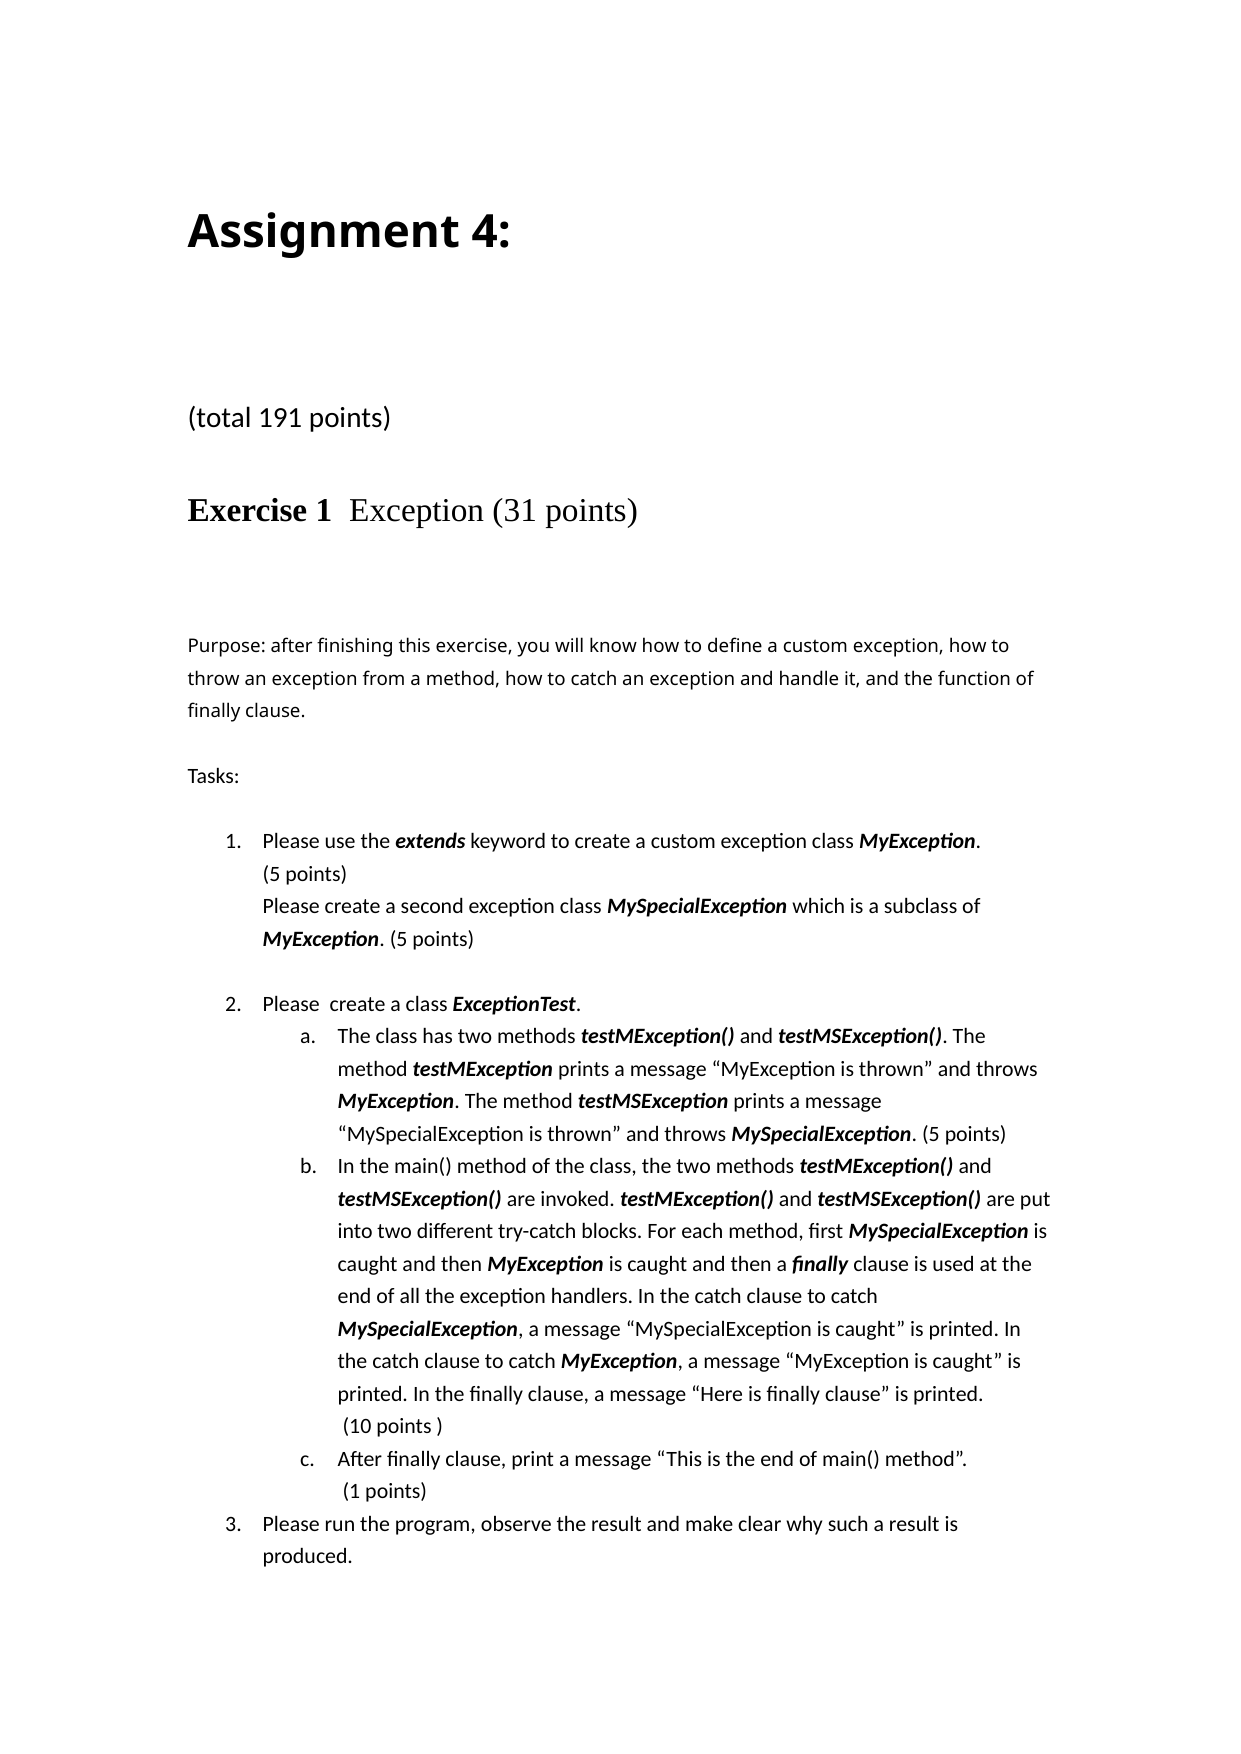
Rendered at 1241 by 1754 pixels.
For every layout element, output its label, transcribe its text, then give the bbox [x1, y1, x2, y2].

list After finally clause, print a message “This is the end of main() method”. [300, 1442, 1053, 1474]
subtitle Exercise 1 Exception (31 points) [187, 477, 1053, 542]
text Tasks: [187, 759, 1053, 792]
text (1 points) [337, 1474, 1053, 1507]
list Please run the program, observe the result and make clear why such a result is produced. [225, 1507, 1053, 1572]
list Please use the extends keyword to create a custom exception class MyException. [225, 824, 1053, 857]
text (10 points ) [337, 1409, 1053, 1442]
subtitle Assignment 4: [187, 197, 1053, 262]
list Please create a class ExceptionTest. [225, 987, 1053, 1019]
text Purpose: after finishing this exercise, you will know how to define a custom exception, how to throw an exception from a method, how to catch an exception and handle it, and the function of finally clause. [187, 629, 1053, 727]
text (5 points) [262, 857, 1053, 889]
list In the main() method of the class, the two methods testMException() and testMSException() are invoked. testMException() and testMSException() are put into two different try-catch blocks. For each method, first MySpecialException is caught and then MyException is caught and then a finally clause is used at the end of all the exception handlers. In the catch clause to catch MySpecialException, a message “MySpecialException is caught” is printed. In the catch clause to catch MyException, a message “MyException is caught” is printed. In the finally clause, a message “Here is finally clause” is printed. [300, 1149, 1053, 1409]
text Please create a second exception class MySpecialException which is a subclass of MyException. (5 points) [262, 889, 1053, 954]
list The class has two methods testMException() and testMSException(). The method testMException prints a message “MyException is thrown” and throws MyException. The method testMSException prints a message “MySpecialException is thrown” and throws MySpecialException. (5 points) [300, 1019, 1053, 1149]
text (total 191 points) [187, 385, 1053, 450]
